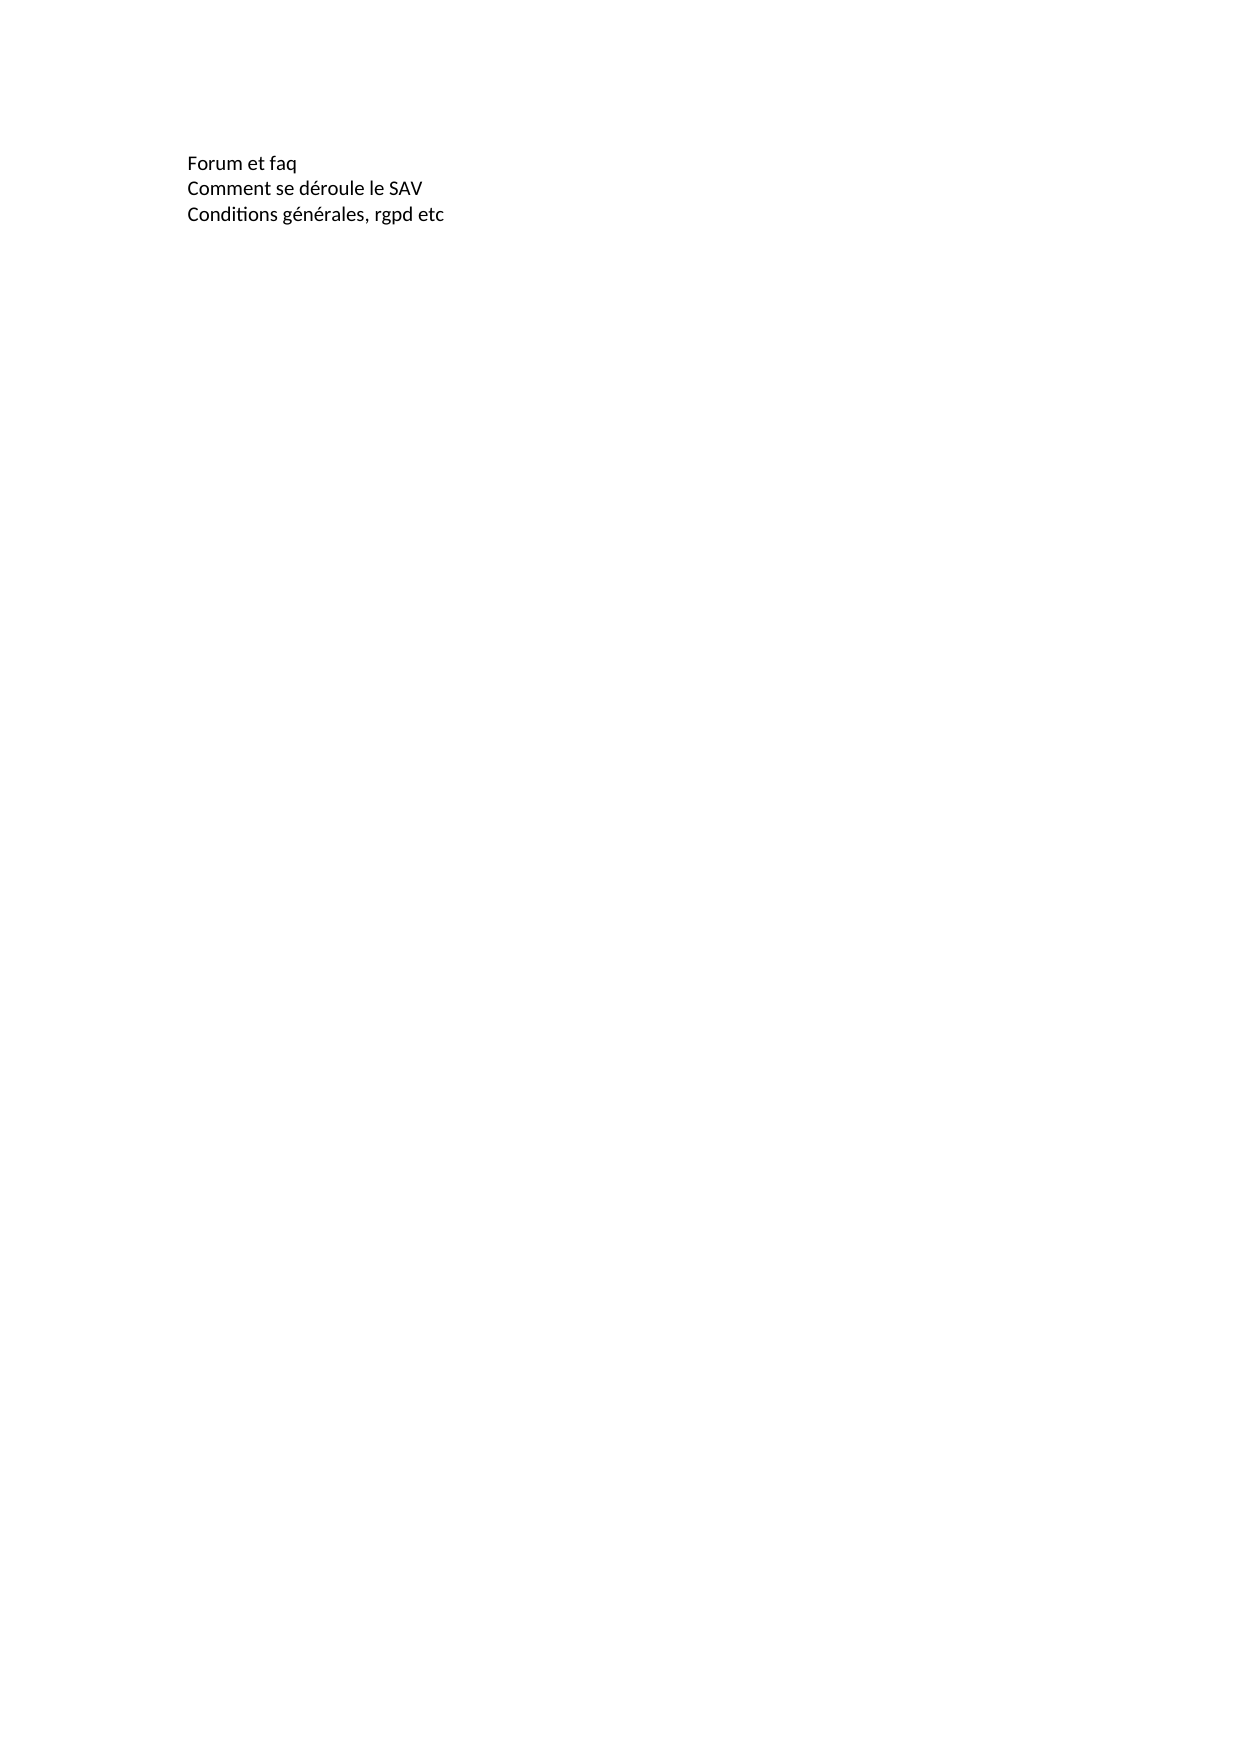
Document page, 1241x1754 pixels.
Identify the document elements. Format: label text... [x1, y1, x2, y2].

text Comment se déroule le SAV [187, 175, 1053, 201]
text Conditions générales, rgpd etc [187, 201, 1053, 226]
text Forum et faq [187, 150, 1053, 175]
